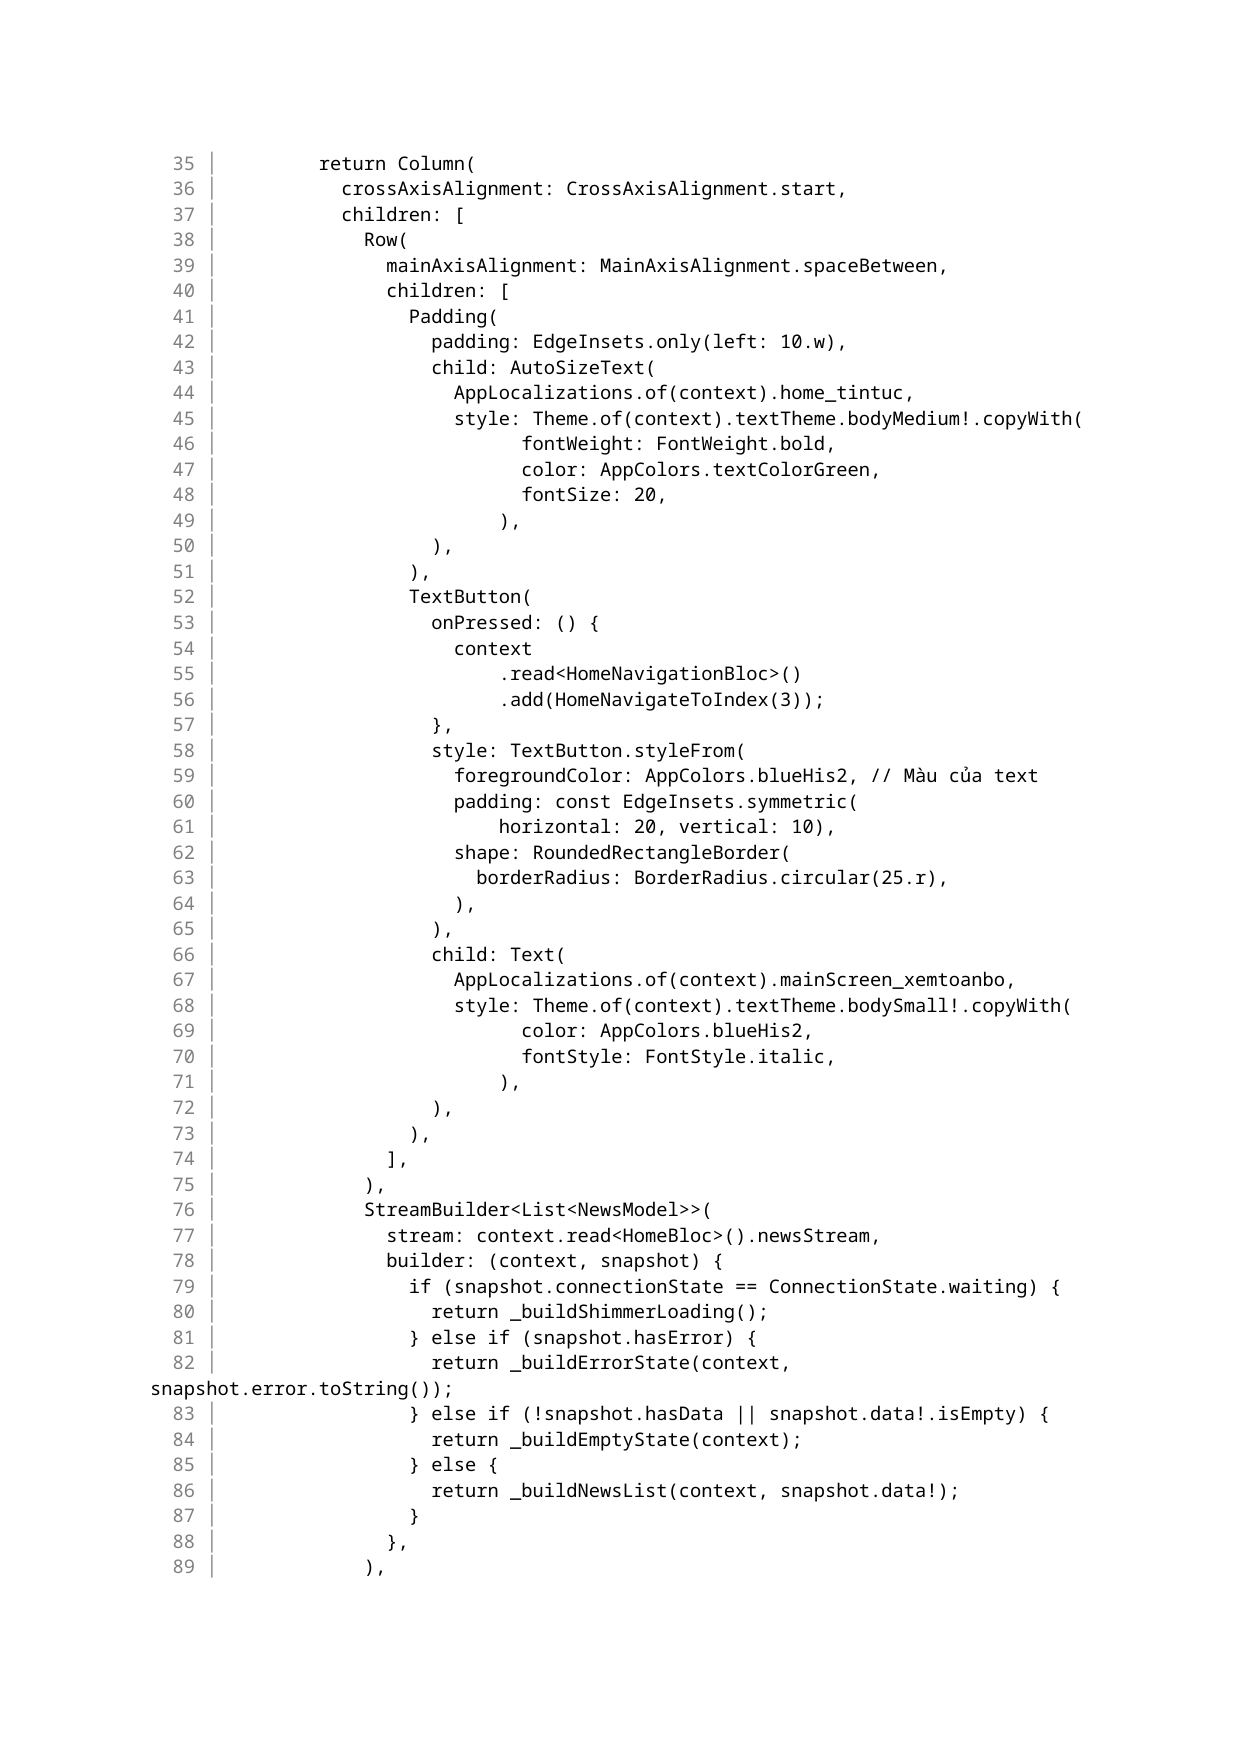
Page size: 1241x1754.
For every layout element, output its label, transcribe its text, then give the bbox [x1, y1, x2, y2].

text 44 │ AppLocalizations.of(context).home_tintuc, [150, 380, 1090, 405]
text 77 │ stream: context.read<HomeBloc>().newsStream, [150, 1222, 1090, 1247]
text 72 │ ), [150, 1094, 1090, 1120]
text 35 │ return Column( [150, 150, 1090, 176]
text 65 │ ), [150, 916, 1090, 941]
text 58 │ style: TextButton.styleFrom( [150, 737, 1090, 762]
text 73 │ ), [150, 1120, 1090, 1145]
text 54 │ context [150, 635, 1090, 660]
text 40 │ children: [ [150, 278, 1090, 303]
text 78 │ builder: (context, snapshot) { [150, 1247, 1090, 1273]
text 49 │ ), [150, 507, 1090, 533]
text 39 │ mainAxisAlignment: MainAxisAlignment.spaceBetween, [150, 252, 1090, 278]
text 76 │ StreamBuilder<List<NewsModel>>( [150, 1196, 1090, 1222]
text 53 │ onPressed: () { [150, 609, 1090, 635]
text 64 │ ), [150, 890, 1090, 916]
text 51 │ ), [150, 558, 1090, 584]
text 84 │ return _buildEmptyState(context); [150, 1426, 1090, 1452]
text 89 │ ), [150, 1554, 1090, 1579]
text 74 │ ], [150, 1145, 1090, 1171]
text 61 │ horizontal: 20, vertical: 10), [150, 813, 1090, 839]
text 83 │ } else if (!snapshot.hasData || snapshot.data!.isEmpty) { [150, 1401, 1090, 1426]
text 67 │ AppLocalizations.of(context).mainScreen_xemtoanbo, [150, 967, 1090, 992]
text 37 │ children: [ [150, 201, 1090, 227]
text 86 │ return _buildNewsList(context, snapshot.data!); [150, 1477, 1090, 1503]
text 41 │ Padding( [150, 303, 1090, 329]
text 42 │ padding: EdgeInsets.only(left: 10.w), [150, 329, 1090, 354]
text 43 │ child: AutoSizeText( [150, 354, 1090, 380]
text 88 │ }, [150, 1528, 1090, 1554]
text 47 │ color: AppColors.textColorGreen, [150, 456, 1090, 482]
text 70 │ fontStyle: FontStyle.italic, [150, 1043, 1090, 1069]
text 60 │ padding: const EdgeInsets.symmetric( [150, 788, 1090, 813]
text 68 │ style: Theme.of(context).textTheme.bodySmall!.copyWith( [150, 992, 1090, 1018]
text 62 │ shape: RoundedRectangleBorder( [150, 839, 1090, 864]
text 82 │ return _buildErrorState(context, snapshot.error.toString()); [150, 1349, 1090, 1401]
text 69 │ color: AppColors.blueHis2, [150, 1018, 1090, 1043]
text 75 │ ), [150, 1171, 1090, 1196]
text 80 │ return _buildShimmerLoading(); [150, 1298, 1090, 1324]
text 57 │ }, [150, 711, 1090, 737]
text 79 │ if (snapshot.connectionState == ConnectionState.waiting) { [150, 1273, 1090, 1298]
text 63 │ borderRadius: BorderRadius.circular(25.r), [150, 864, 1090, 890]
text 36 │ crossAxisAlignment: CrossAxisAlignment.start, [150, 176, 1090, 201]
text 46 │ fontWeight: FontWeight.bold, [150, 431, 1090, 456]
text 50 │ ), [150, 533, 1090, 558]
text 45 │ style: Theme.of(context).textTheme.bodyMedium!.copyWith( [150, 405, 1090, 431]
text 87 │ } [150, 1503, 1090, 1528]
text 71 │ ), [150, 1069, 1090, 1094]
text 55 │ .read<HomeNavigationBloc>() [150, 660, 1090, 686]
text 56 │ .add(HomeNavigateToIndex(3)); [150, 686, 1090, 711]
text 66 │ child: Text( [150, 941, 1090, 967]
text 81 │ } else if (snapshot.hasError) { [150, 1324, 1090, 1349]
text 85 │ } else { [150, 1452, 1090, 1477]
text 38 │ Row( [150, 227, 1090, 252]
text 48 │ fontSize: 20, [150, 482, 1090, 507]
text 52 │ TextButton( [150, 584, 1090, 609]
text 59 │ foregroundColor: AppColors.blueHis2, // Màu của text [150, 762, 1090, 788]
